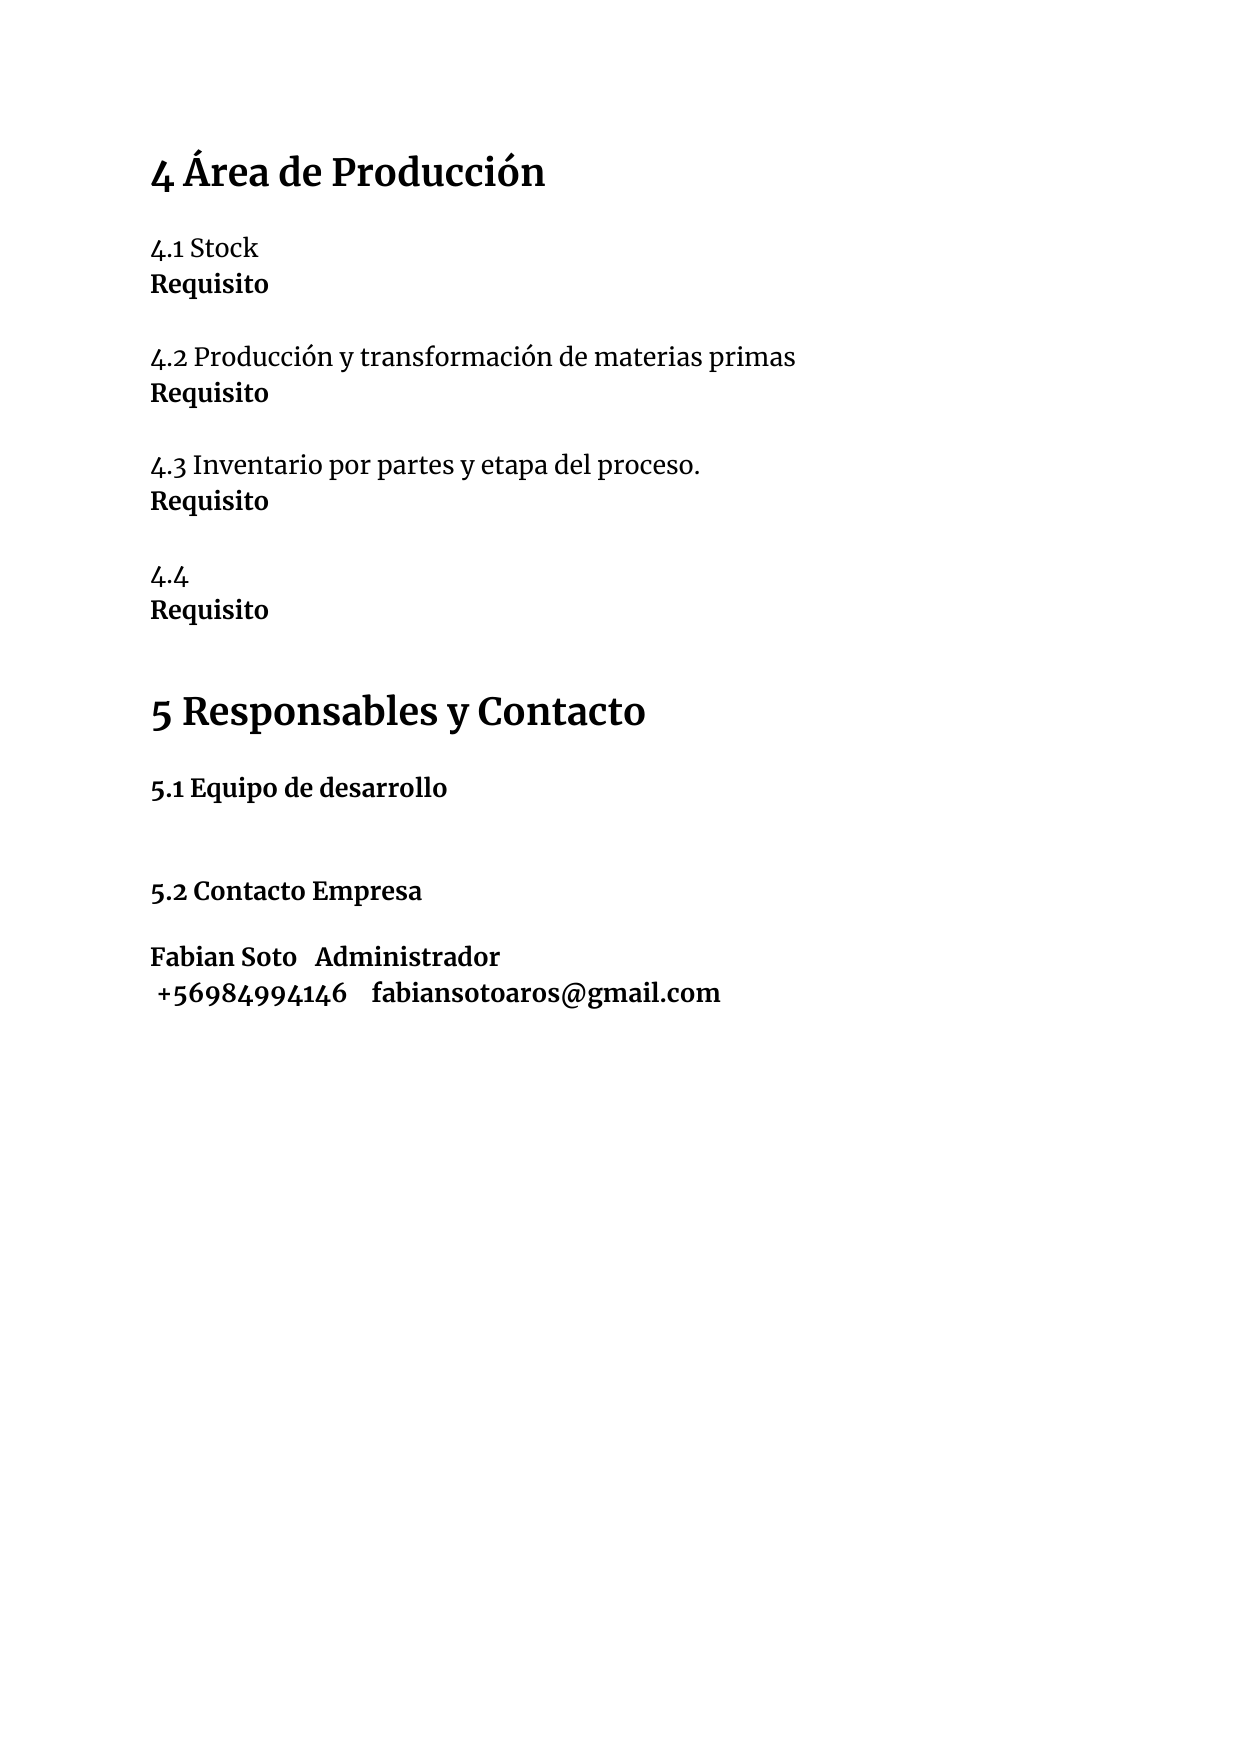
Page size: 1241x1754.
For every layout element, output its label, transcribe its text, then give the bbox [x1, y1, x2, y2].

text 4.2 Producción y transformación de materias primas [150, 342, 1090, 373]
text Requisito [150, 269, 1090, 301]
text Requisito [150, 594, 1090, 626]
text 4 Área de Producción [150, 150, 1090, 197]
text +56984994146 fabiansotoaros@gmail.com [150, 978, 1090, 1009]
text 5.1 Equipo de desarrollo [150, 773, 1090, 804]
text Fabian Soto Administrador [150, 942, 1090, 973]
text 4.3 Inventario por partes y etapa del proceso. [150, 450, 1090, 481]
text Requisito [150, 378, 1090, 409]
text 5 Responsables y Contacto [150, 689, 1090, 736]
text 4.4 [150, 558, 1090, 590]
text Requisito [150, 486, 1090, 518]
text 5.2 Contacto Empresa [150, 876, 1090, 907]
text 4.1 Stock [150, 233, 1090, 264]
